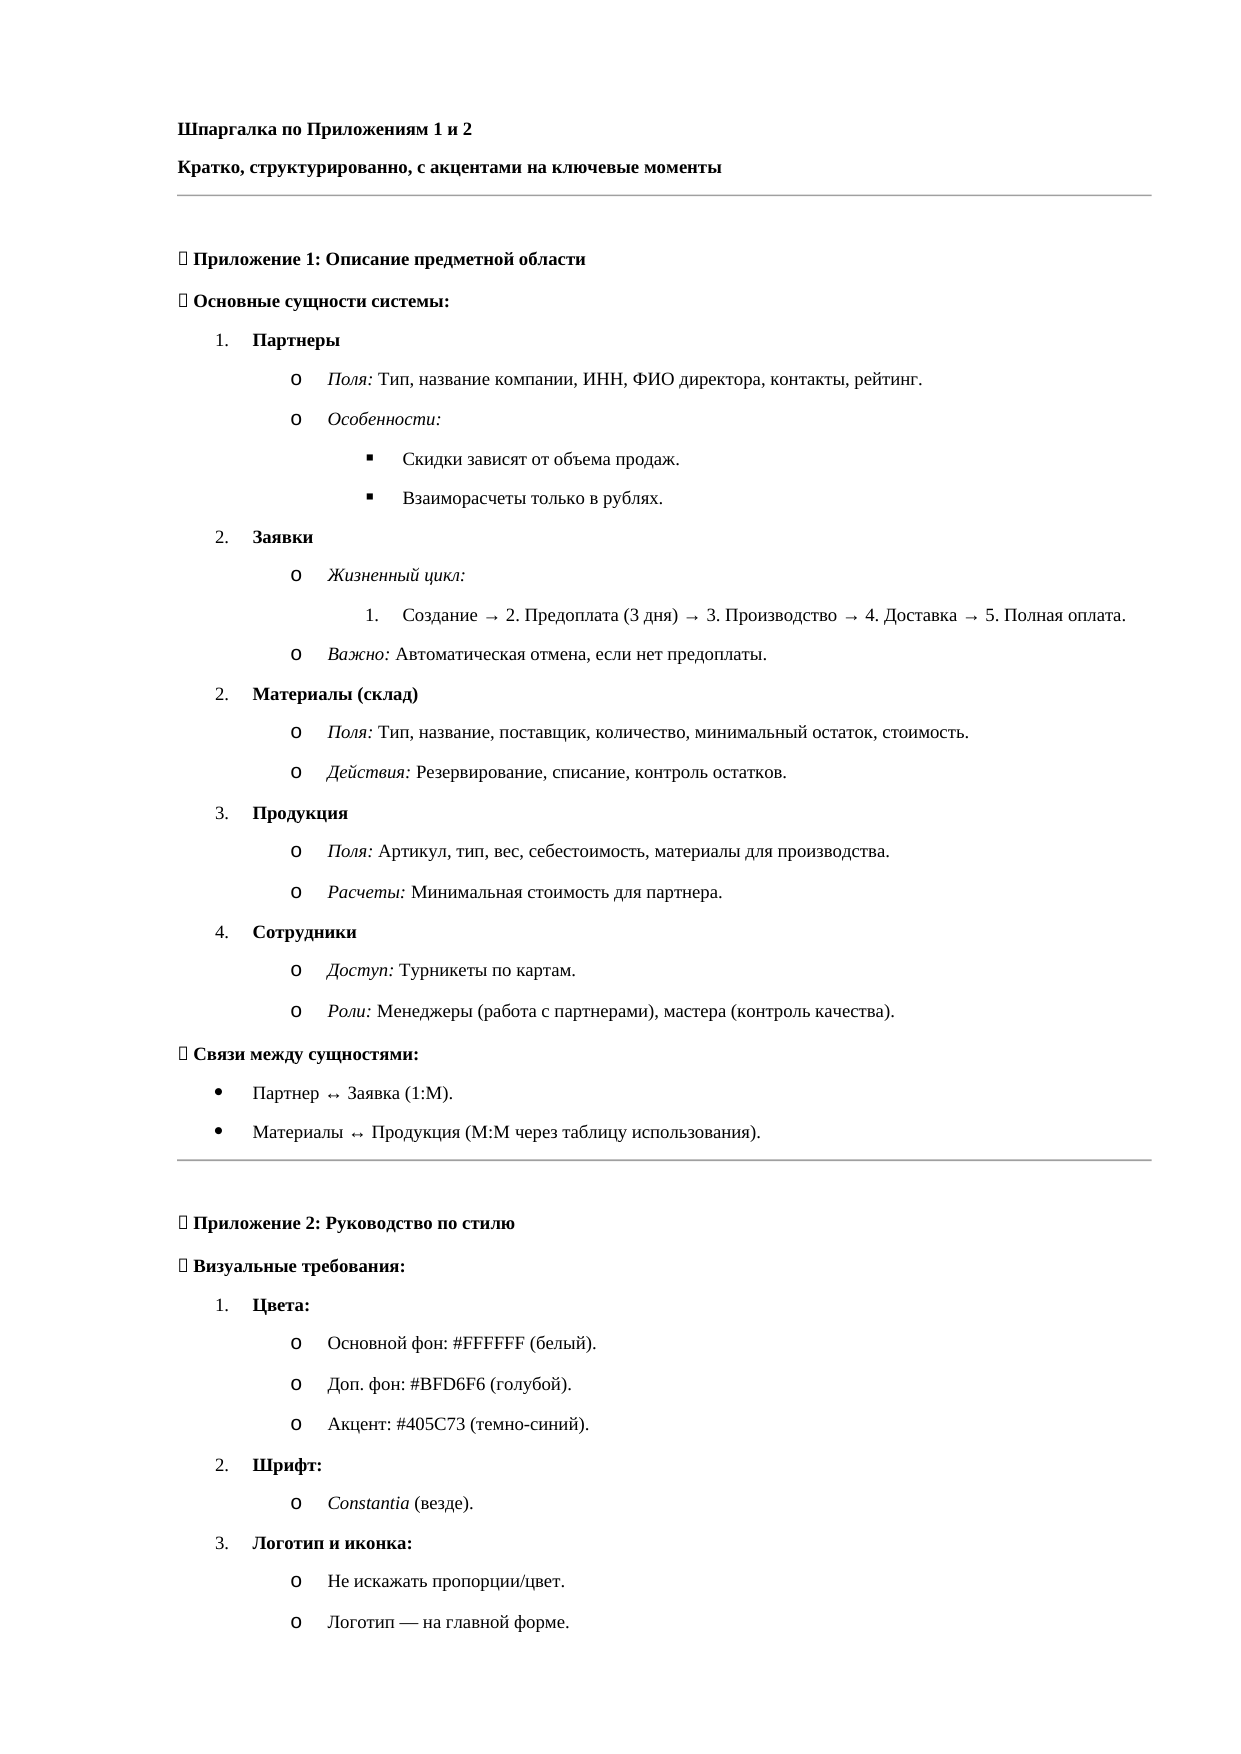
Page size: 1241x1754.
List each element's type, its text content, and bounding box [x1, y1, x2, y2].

list Особенности: [290, 408, 1152, 432]
list Поля: Артикул, тип, вес, себестоимость, материалы для производства. [290, 840, 1152, 864]
list Основной фон: #FFFFFF (белый). [290, 1332, 1152, 1356]
text 📌 Приложение 2: Руководство по стилю [177, 1210, 1152, 1235]
list Партнеры [215, 329, 1152, 351]
list Логотип и иконка: [215, 1532, 1152, 1554]
list Шрифт: [215, 1453, 1152, 1475]
list Цвета: [215, 1294, 1152, 1316]
list Взаиморасчеты только в рублях. [365, 487, 1152, 509]
list Расчеты: Минимальная стоимость для партнера. [290, 881, 1152, 904]
list Акцент: #405C73 (темно-синий). [290, 1413, 1152, 1437]
list Доступ: Турникеты по картам. [290, 959, 1152, 983]
text Шпаргалка по Приложениям 1 и 2 [177, 118, 1152, 140]
list Создание → 2. Предоплата (3 дня) → 3. Производство → 4. Доставка → 5. Полная оплата. [365, 604, 1152, 626]
text Кратко, структурированно, с акцентами на ключевые моменты [177, 156, 1152, 178]
list Не искажать пропорции/цвет. [290, 1570, 1152, 1594]
list Материалы (склад) [215, 683, 1152, 704]
list Важно: Автоматическая отмена, если нет предоплаты. [290, 642, 1152, 666]
list Сотрудники [215, 921, 1152, 942]
list Действия: Резервирование, списание, контроль остатков. [290, 761, 1152, 785]
text 🔹 Основные сущности системы: [177, 287, 1152, 312]
list Доп. фон: #BFD6F6 (голубой). [290, 1373, 1152, 1396]
text 📌 Приложение 1: Описание предметной области [177, 245, 1152, 270]
list Жизненный цикл: [290, 564, 1152, 587]
list Поля: Тип, название компании, ИНН, ФИО директора, контакты, рейтинг. [290, 367, 1152, 391]
list Поля: Тип, название, поставщик, количество, минимальный остаток, стоимость. [290, 721, 1152, 745]
list Заявки [215, 526, 1152, 547]
list Материалы ↔ Продукция (M:M через таблицу использования). [215, 1121, 1152, 1143]
list Логотип — на главной форме. [290, 1611, 1152, 1634]
list Партнер ↔ Заявка (1:M). [215, 1082, 1152, 1104]
text 🔹 Визуальные требования: [177, 1252, 1152, 1277]
list Constantia (везде). [290, 1492, 1152, 1516]
list Продукция [215, 802, 1152, 823]
list Роли: Менеджеры (работа с партнерами), мастера (контроль качества). [290, 999, 1152, 1023]
text 🔹 Связи между сущностями: [177, 1040, 1152, 1066]
list Скидки зависят от объема продаж. [365, 448, 1152, 470]
